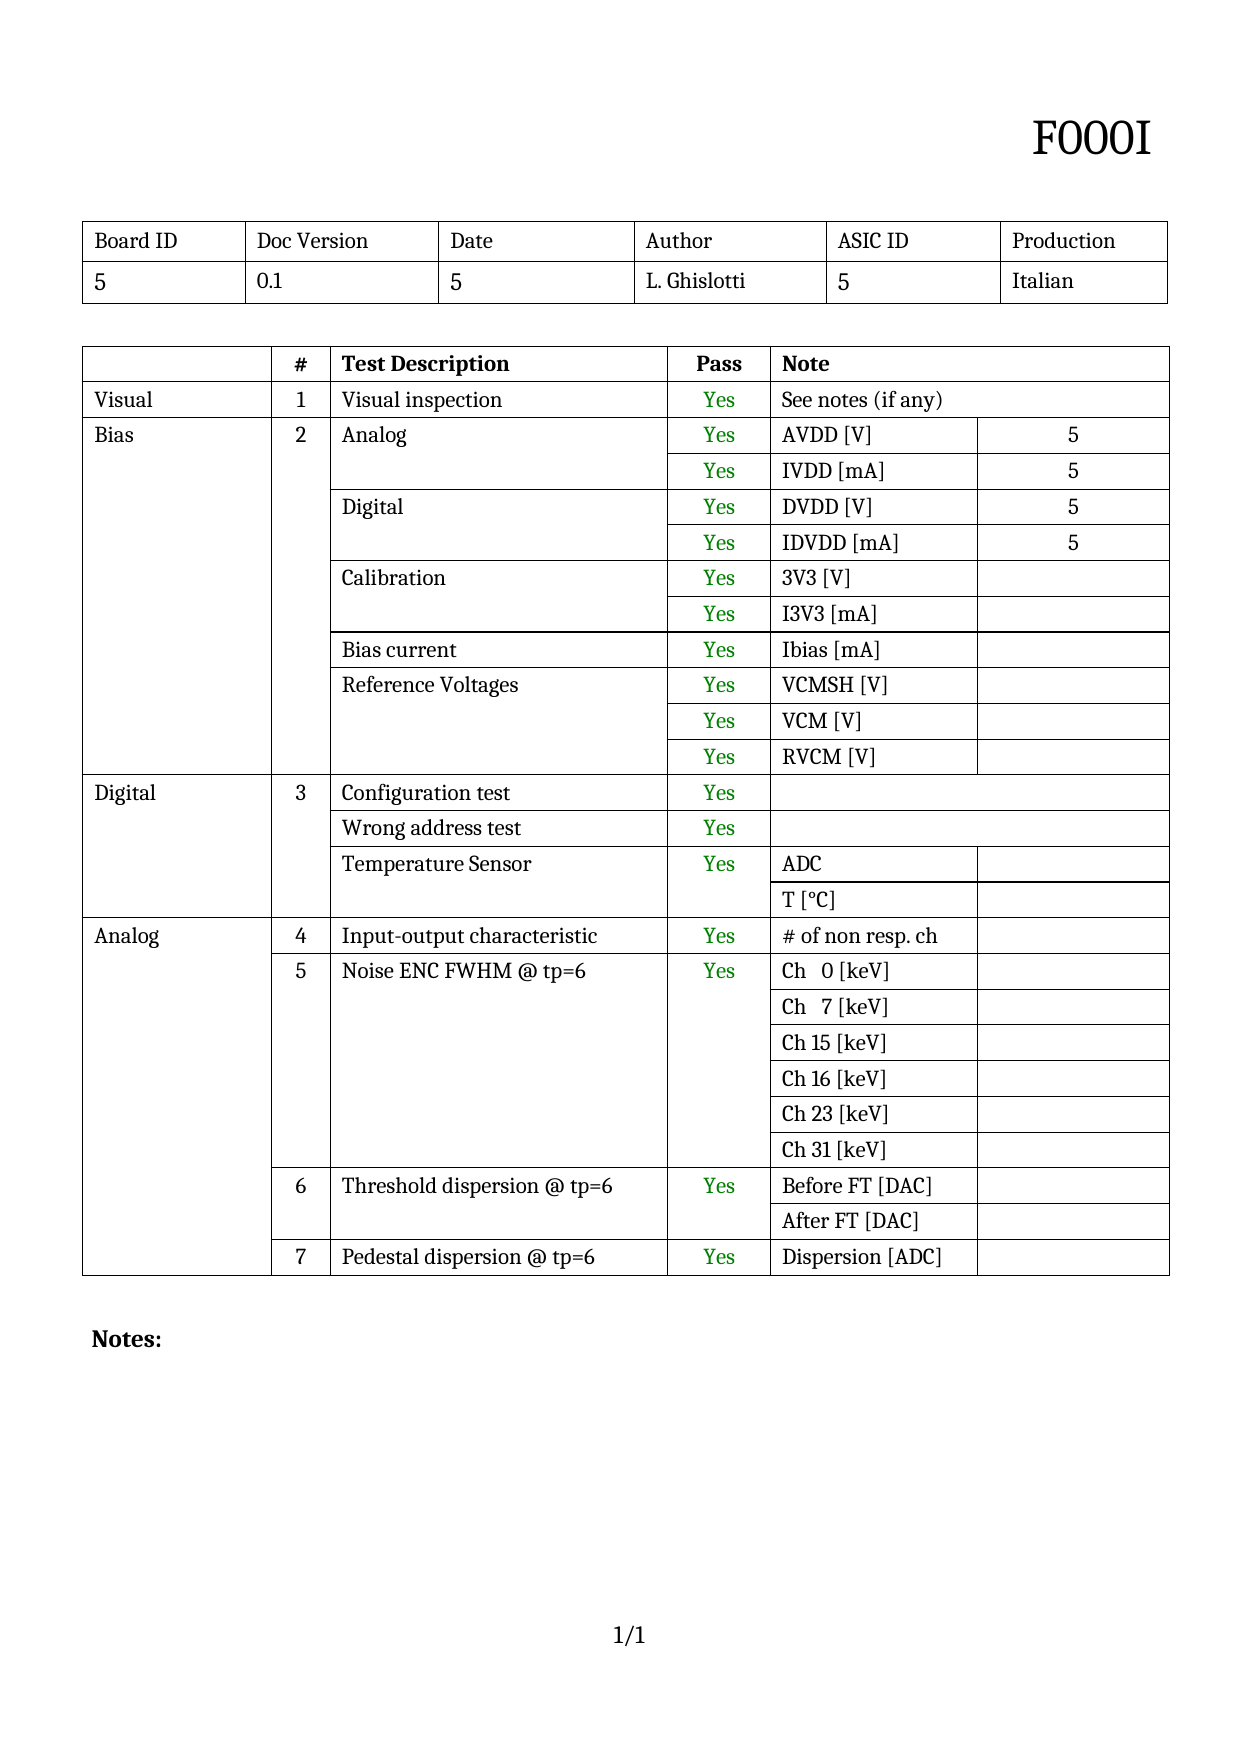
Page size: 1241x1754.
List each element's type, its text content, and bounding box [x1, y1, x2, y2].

table_cell [771, 775, 1169, 810]
table_cell Yes [668, 490, 770, 524]
text Notes: [91, 1325, 1152, 1354]
table_cell [978, 633, 1169, 667]
table_cell 5 [272, 954, 330, 1167]
table_cell 3V3 [V] [771, 561, 977, 596]
table_cell 6 [272, 1168, 330, 1239]
table_cell ADC [771, 847, 977, 881]
table_cell 5 [827, 262, 1000, 303]
table_cell Yes [668, 704, 770, 738]
table_cell 5 [978, 525, 1169, 560]
table_cell Yes [668, 847, 770, 917]
table_cell [978, 954, 1169, 989]
table_cell Italian [1001, 262, 1167, 303]
table_cell 5 [439, 262, 634, 303]
table_cell [978, 990, 1169, 1024]
table_cell [978, 561, 1169, 596]
table_cell Noise ENC FWHM @ tp=6 [331, 954, 667, 1167]
table_cell Calibration [331, 561, 667, 631]
table_cell Ch 0 [keV] [771, 954, 977, 989]
table_cell Ch 7 [keV] [771, 990, 977, 1024]
table_cell Pedestal dispersion @ tp=6 [331, 1240, 667, 1274]
table_header ASIC ID [827, 222, 1000, 261]
table_cell Digital [83, 775, 271, 917]
table_cell Reference Voltages [331, 668, 667, 774]
table_cell [978, 704, 1169, 738]
table_cell 7 [272, 1240, 330, 1274]
table_cell Threshold dispersion @ tp=6 [331, 1168, 667, 1239]
table_cell # of non resp. ch [771, 918, 977, 953]
table_cell Yes [668, 382, 770, 417]
table_cell Yes [668, 454, 770, 488]
table_cell T [°C] [771, 883, 977, 917]
table_header [83, 347, 271, 381]
table_cell DVDD [V] [771, 490, 977, 524]
table_cell Yes [668, 597, 770, 631]
table_cell Yes [668, 811, 770, 846]
table_header Production [1001, 222, 1167, 261]
table_cell Yes [668, 561, 770, 596]
table_cell L. Ghislotti [635, 262, 826, 303]
table_cell Bias [83, 418, 271, 774]
table_header Pass [668, 347, 770, 381]
table_cell After FT [DAC] [771, 1204, 977, 1239]
table_cell [978, 1097, 1169, 1132]
table_cell 5 [978, 454, 1169, 488]
table_cell 3 [272, 775, 330, 917]
table_cell Analog [83, 918, 271, 1274]
table_cell Yes [668, 775, 770, 810]
table_cell [978, 1061, 1169, 1096]
table_cell Yes [668, 954, 770, 1167]
table_cell Yes [668, 418, 770, 453]
table_cell Before FT [DAC] [771, 1168, 977, 1203]
table_cell 0.1 [246, 262, 438, 303]
table_cell VCMSH [V] [771, 668, 977, 703]
table_cell [978, 1025, 1169, 1060]
table_header Test Description [331, 347, 667, 381]
table_cell Wrong address test [331, 811, 667, 846]
table_cell Yes [668, 1168, 770, 1239]
table_header Date [439, 222, 634, 261]
table_cell Analog [331, 418, 667, 488]
table_cell 4 [272, 918, 330, 953]
table_cell Ch 15 [keV] [771, 1025, 977, 1060]
table_cell Yes [668, 918, 770, 953]
table_header Note [771, 347, 1169, 381]
table_cell See notes (if any) [771, 382, 1169, 417]
table_cell [978, 597, 1169, 631]
table_cell Yes [668, 668, 770, 703]
table_cell Configuration test [331, 775, 667, 810]
table_cell [978, 1204, 1169, 1239]
table_header Board ID [83, 222, 245, 261]
table_cell Yes [668, 633, 770, 667]
table_cell [978, 740, 1169, 774]
table_cell Temperature Sensor [331, 847, 667, 917]
table_cell Digital [331, 490, 667, 560]
table_cell Ch 23 [keV] [771, 1097, 977, 1132]
table_cell [978, 847, 1169, 881]
table_cell [978, 918, 1169, 953]
table_cell [978, 1240, 1169, 1274]
table_cell 5 [978, 490, 1169, 524]
table_cell Ch 31 [keV] [771, 1133, 977, 1167]
table_cell I3V3 [mA] [771, 597, 977, 631]
text F000I [106, 110, 1152, 167]
table_cell Dispersion [ADC] [771, 1240, 977, 1274]
table_header Doc Version [246, 222, 438, 261]
table_cell Visual [83, 382, 271, 417]
table_header Author [635, 222, 826, 261]
table_cell Ibias [mA] [771, 633, 977, 667]
table_cell [978, 883, 1169, 917]
table_cell [978, 1133, 1169, 1167]
table_cell Input-output characteristic [331, 918, 667, 953]
table_cell VCM [V] [771, 704, 977, 738]
table_cell IDVDD [mA] [771, 525, 977, 560]
table_header # [272, 347, 330, 381]
table_cell IVDD [mA] [771, 454, 977, 488]
table_cell Yes [668, 525, 770, 560]
table_cell 2 [272, 418, 330, 774]
table_cell [978, 668, 1169, 703]
table_cell AVDD [V] [771, 418, 977, 453]
table_cell Yes [668, 740, 770, 774]
table_cell Ch 16 [keV] [771, 1061, 977, 1096]
table_cell [771, 811, 1169, 846]
table_cell [978, 1168, 1169, 1203]
table_cell RVCM [V] [771, 740, 977, 774]
table_cell 5 [83, 262, 245, 303]
table_cell 1 [272, 382, 330, 417]
table_cell Visual inspection [331, 382, 667, 417]
table_cell 5 [978, 418, 1169, 453]
table_cell Bias current [331, 633, 667, 667]
table_cell Yes [668, 1240, 770, 1274]
